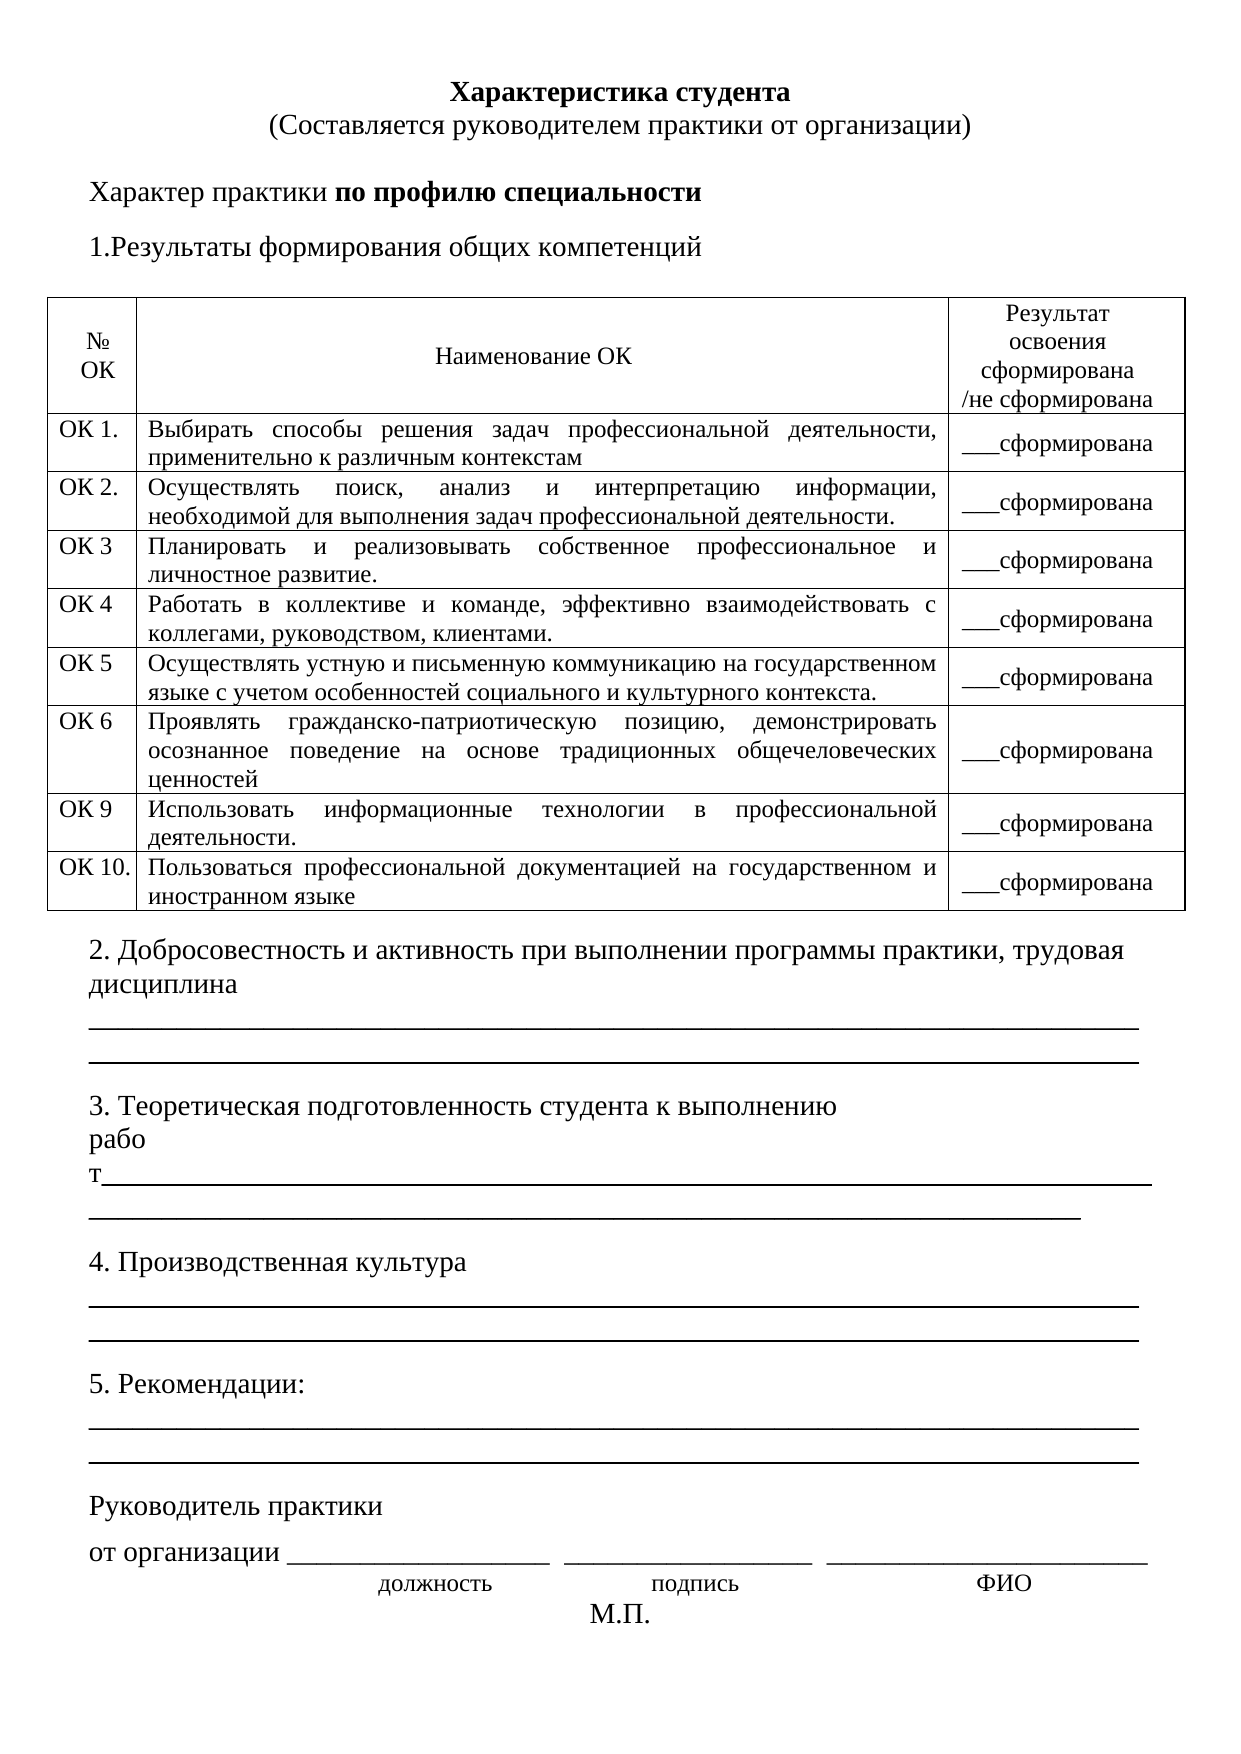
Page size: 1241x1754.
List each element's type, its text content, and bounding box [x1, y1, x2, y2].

text Характер практики по профилю специальности [88, 174, 1152, 208]
table_header Результат освоения сформирована /не сформирована [949, 298, 1184, 413]
table_cell ___сформирована [949, 414, 1184, 471]
table_cell ___сформирована [949, 794, 1184, 851]
table_cell ОК 9 [48, 794, 136, 851]
table_header № ОК [48, 298, 136, 413]
text (Составляется руководителем практики от организации) [88, 107, 1152, 141]
text 2. Добросовестность и активность при выполнении программы практики, трудовая дисциплина ________________________________________________________________________________________________________________________________________________ [88, 932, 1152, 1067]
table_cell ___сформирована [949, 472, 1184, 530]
text Характеристика студента [88, 74, 1152, 107]
table_cell ОК 3 [48, 531, 136, 588]
table_cell Осуществлять устную и письменную коммуникацию на государственном языке с учетом особенностей социального и культурного контекста. [137, 648, 948, 705]
text М.П. [88, 1597, 1152, 1630]
table_cell Пользоваться профессиональной документацией на государственном и иностранном языке [137, 852, 948, 910]
table_cell ___сформирована [949, 648, 1184, 705]
text 4. Производственная культура ________________________________________________________________________________________________________________________________________________ [88, 1244, 1152, 1344]
table_cell Выбирать способы решения задач профессиональной деятельности, применительно к различным контекстам [137, 414, 948, 471]
table_cell ОК 1. [48, 414, 136, 471]
table_cell ОК 6 [48, 706, 136, 793]
text Руководитель практики [88, 1488, 1152, 1522]
table_cell ОК 4 [48, 589, 136, 647]
text 1.Результаты формирования общих компетенций [88, 229, 1152, 263]
table_cell ОК 2. [48, 472, 136, 530]
text 3. Теоретическая подготовленность студента к выполнению работ____________________________________________________________________________________________________________________________________________ [88, 1088, 1152, 1222]
table_cell ___сформирована [949, 531, 1184, 588]
text от организации __________________ _________________ ______________________ [88, 1534, 1152, 1568]
table_cell ОК 5 [48, 648, 136, 705]
table_header Наименование ОК [137, 298, 948, 413]
table_cell Планировать и реализовывать собственное профессиональное и личностное развитие. [137, 531, 948, 588]
text 5. Рекомендации: ________________________________________________________________________________________________________________________________________________ [88, 1366, 1152, 1467]
table_cell ___сформирована [949, 589, 1184, 647]
table_cell Проявлять гражданско-патриотическую позицию, демонстрировать осознанное поведение на основе традиционных общечеловеческих ценностей [137, 706, 948, 793]
table_cell Работать в коллективе и команде, эффективно взаимодействовать с коллегами, руководством, клиентами. [137, 589, 948, 647]
table_cell Осуществлять поиск, анализ и интерпретацию информации, необходимой для выполнения задач профессиональной деятельности. [137, 472, 948, 530]
table_cell ___сформирована [949, 706, 1184, 793]
text должность подпись ФИО [88, 1568, 1152, 1597]
table_cell ___сформирована [949, 852, 1184, 910]
table_cell ОК 10. [48, 852, 136, 910]
table_cell Использовать информационные технологии в профессиональной деятельности. [137, 794, 948, 851]
